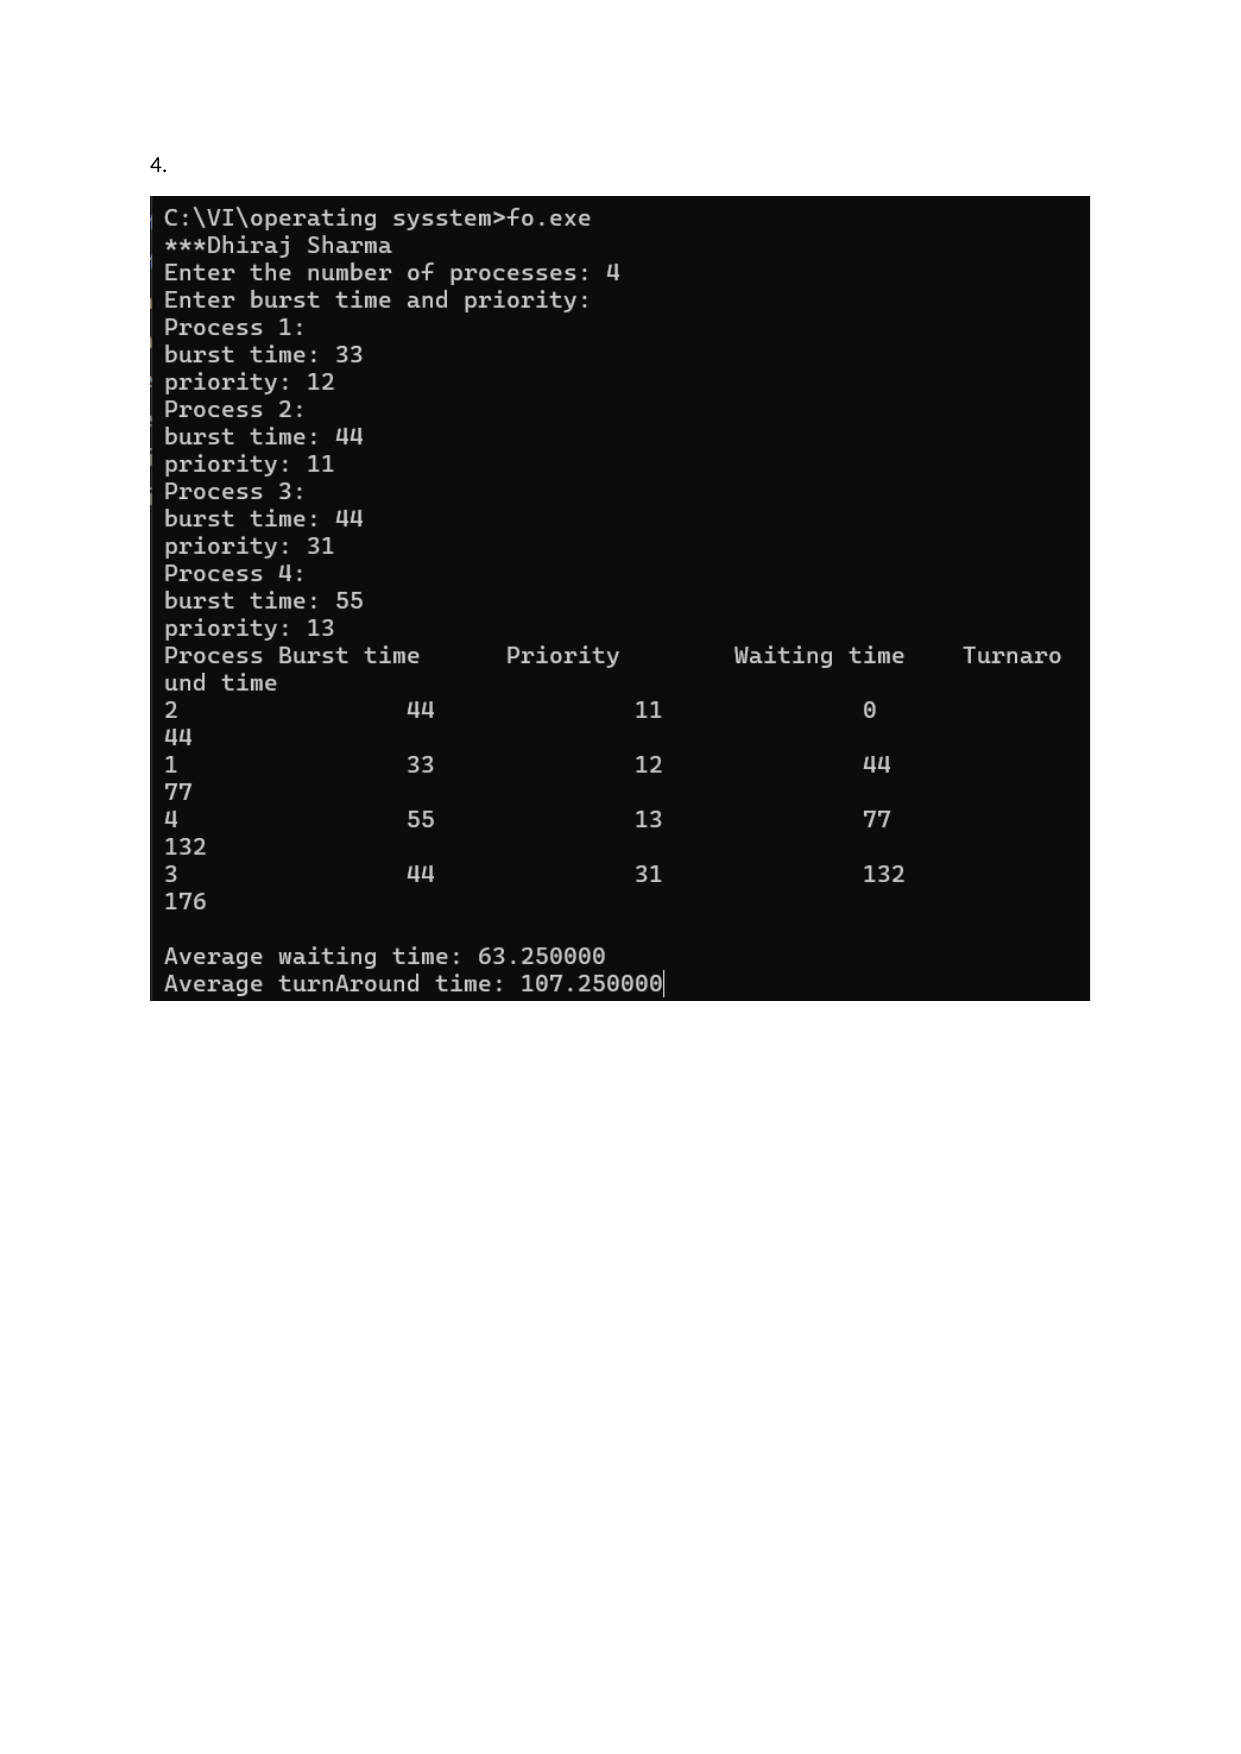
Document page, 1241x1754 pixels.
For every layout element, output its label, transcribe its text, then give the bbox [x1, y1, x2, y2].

picture [150, 196, 1091, 1001]
text 4. [150, 150, 1090, 178]
